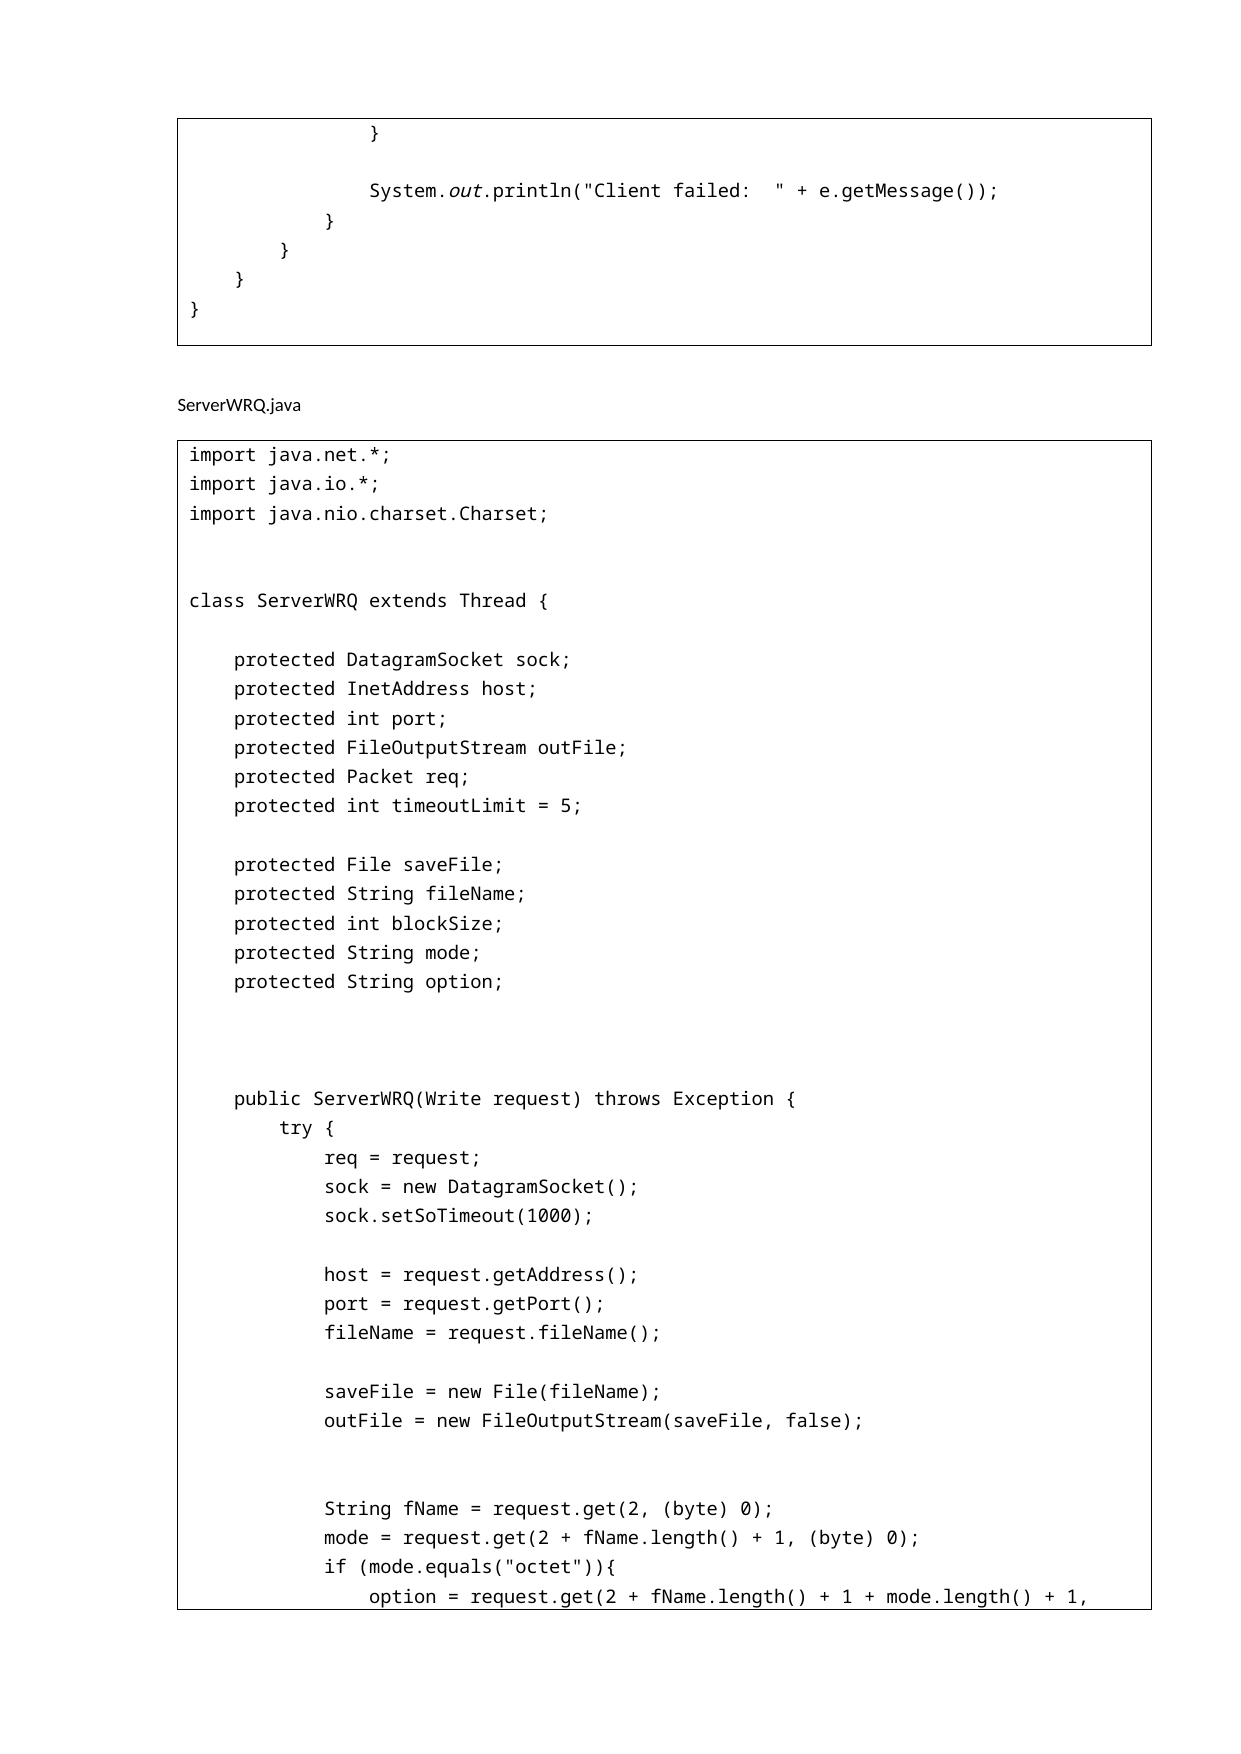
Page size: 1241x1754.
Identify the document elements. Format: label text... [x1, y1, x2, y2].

text ServerWRQ.java [177, 393, 1152, 416]
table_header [178, 441, 1151, 1608]
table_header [178, 119, 1151, 345]
